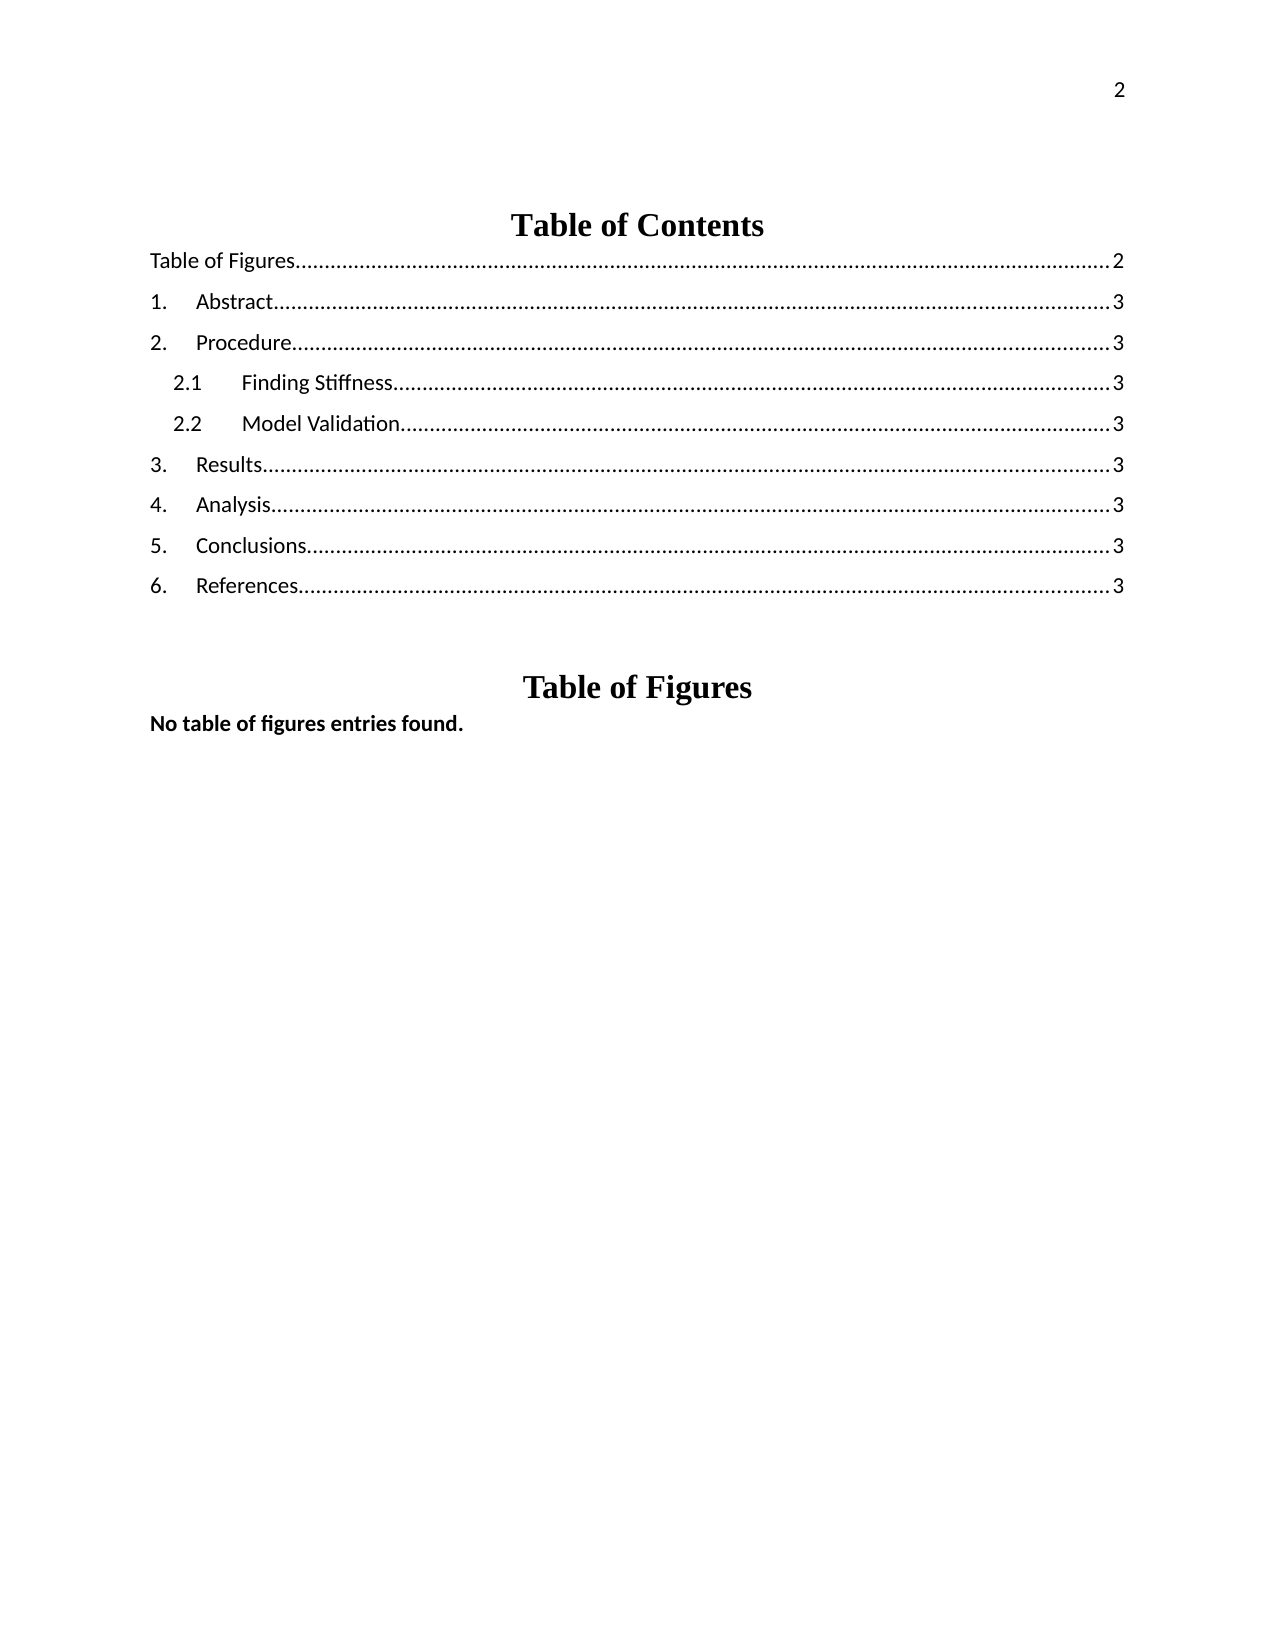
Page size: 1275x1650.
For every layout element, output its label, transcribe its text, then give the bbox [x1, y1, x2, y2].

subtitle Table of Figures [150, 667, 1125, 706]
